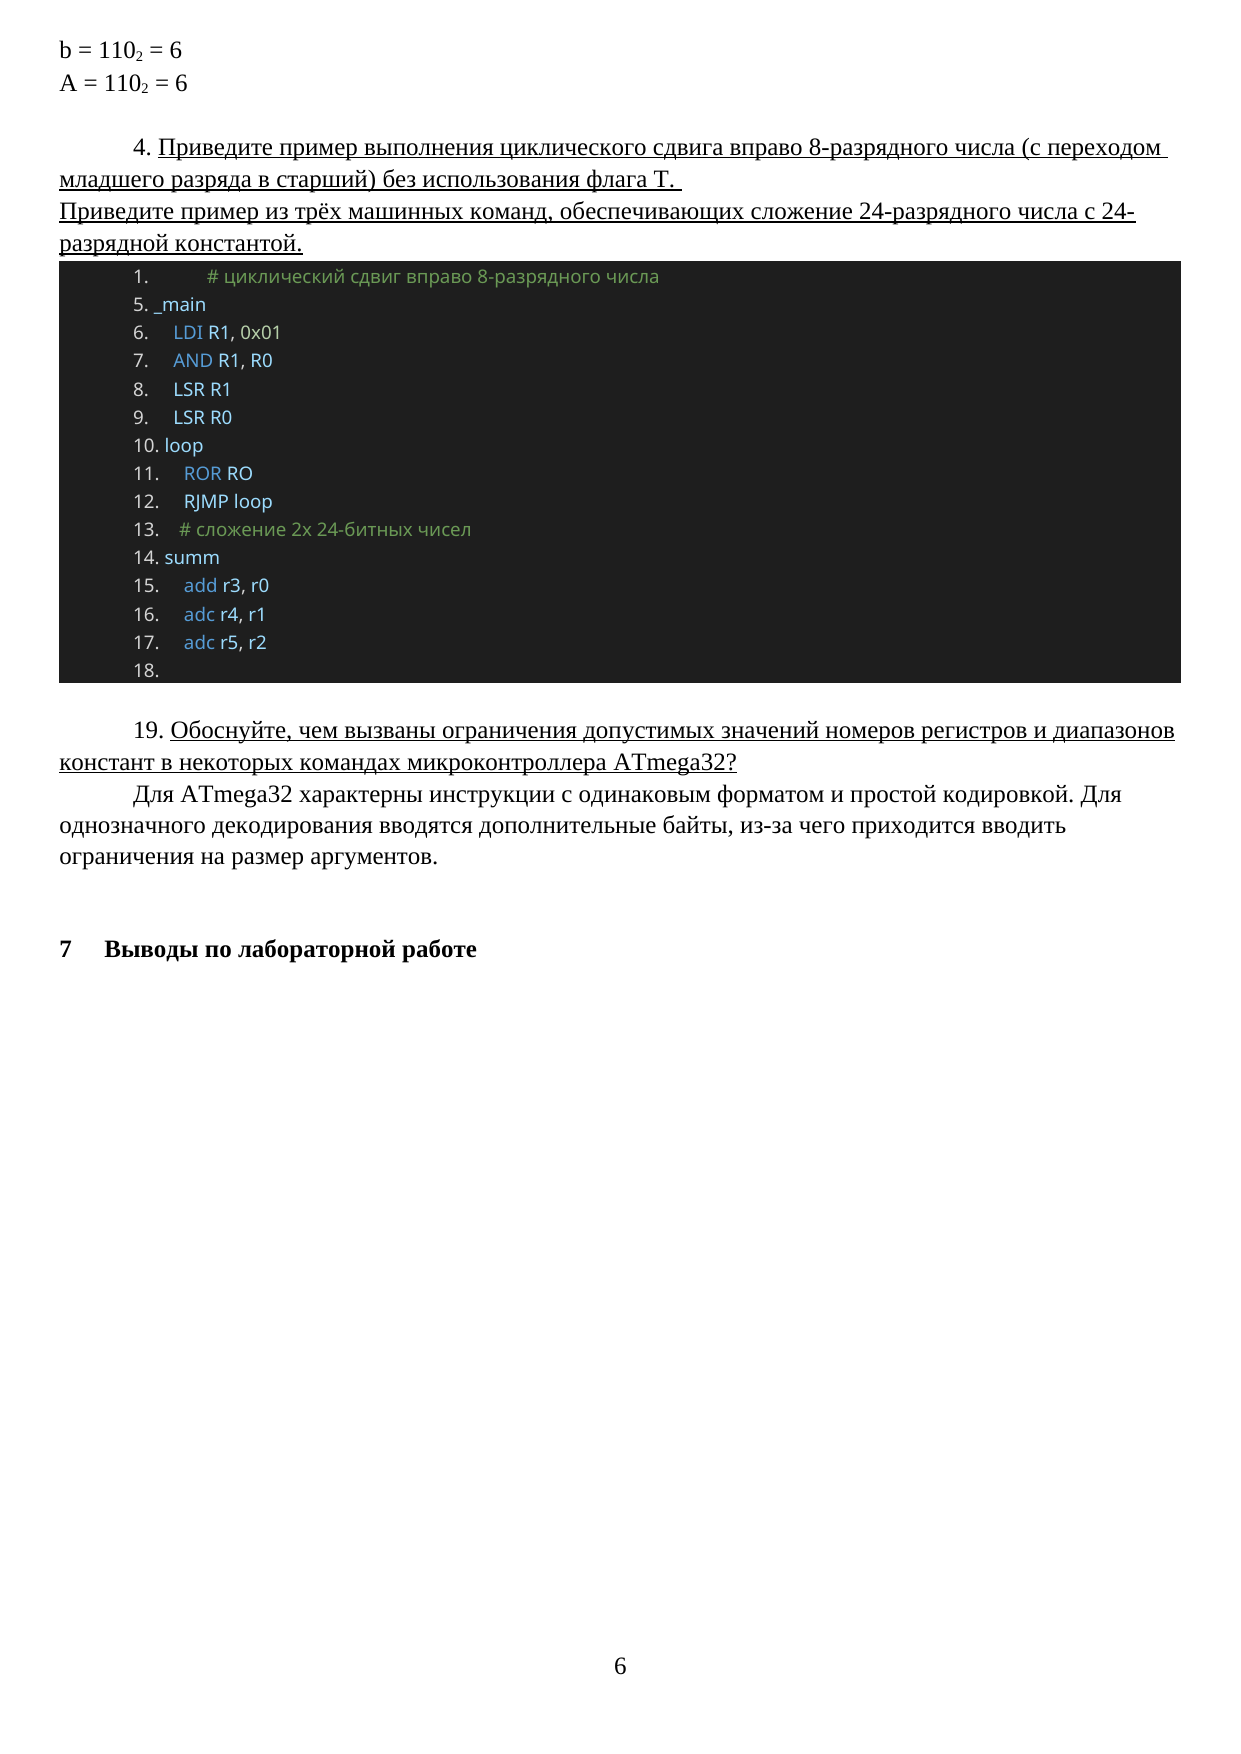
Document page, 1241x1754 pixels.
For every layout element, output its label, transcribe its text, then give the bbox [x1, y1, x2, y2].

list add r3, r0 [59, 570, 1181, 598]
subtitle Выводы по лабораторной работе [59, 934, 1181, 962]
list AND R1, R0 [59, 345, 1181, 373]
list # сложение 2х 24-битных чисел [59, 514, 1181, 542]
list adc r4, r1 [59, 598, 1181, 626]
list RJMP loop [59, 486, 1181, 514]
list Приведите пример выполнения циклического сдвига вправо 8-разрядного числа (с переходом младшего разряда в старший) без использования флага Т. [59, 132, 1181, 193]
text b = 1102 = 6 [59, 35, 1181, 64]
list adc r5, r2 [59, 626, 1181, 654]
text A = 1102 = 6 [59, 68, 1181, 96]
text Приведите пример из трёх машинных команд, обеспечивающих сложение 24-разрядного числа с 24-разрядной константой. [59, 196, 1181, 257]
list _main [59, 289, 1181, 317]
list Обоснуйте, чем вызваны ограничения допустимых значений номеров регистров и диапазонов констант в некоторых командах микроконтроллера ATmega32? [59, 715, 1181, 776]
list summ [59, 542, 1181, 570]
list # циклический сдвиг вправо 8-разрядного числа [59, 261, 1181, 289]
list LDI R1, 0x01 [59, 317, 1181, 345]
list LSR R0 [59, 401, 1181, 429]
list loop [59, 429, 1181, 458]
text Для ATmega32 характерны инструкции с одинаковым форматом и простой кодировкой. Для однозначного декодирования вводятся дополнительные байты, из-за чего приходится вводить ограничения на размер аргументов. [59, 779, 1181, 870]
list LSR R1 [59, 373, 1181, 401]
list ROR RO [59, 458, 1181, 486]
